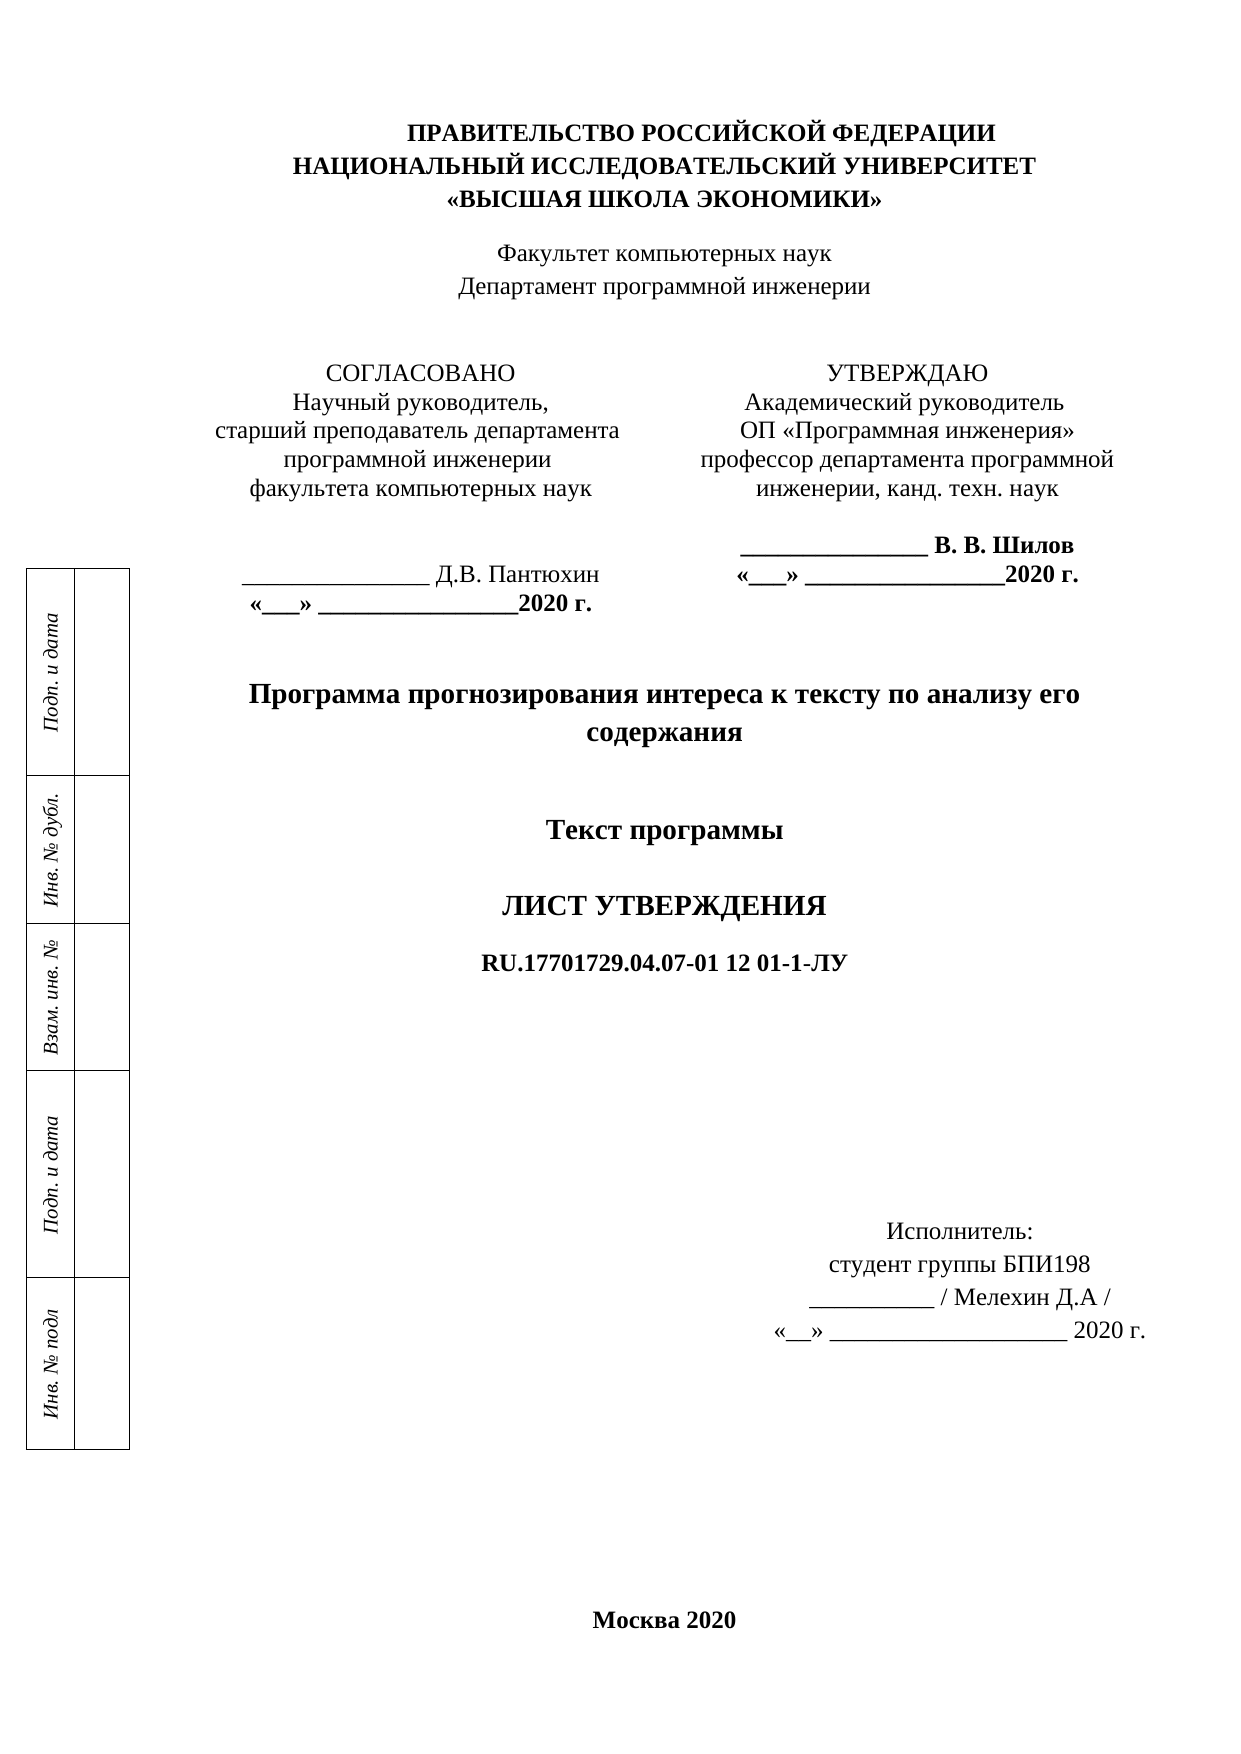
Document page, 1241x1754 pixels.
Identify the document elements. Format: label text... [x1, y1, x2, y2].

text ПРАВИТЕЛЬСТВО РОССИЙСКОЙ ФЕДЕРАЦИИ НАЦИОНАЛЬНЫЙ ИССЛЕДОВАТЕЛЬСКИЙ УНИВЕРСИТЕТ «ВЫСШАЯ ШКОЛА ЭКОНОМИКИ» [177, 118, 1152, 213]
table_cell Инв. № дубл. [27, 776, 74, 922]
table_cell Взам. инв. № [27, 924, 74, 1070]
table_cell [75, 924, 129, 1070]
text Текст программы [177, 774, 1152, 846]
table_cell [75, 776, 129, 922]
text Программа прогнозирования интереса к тексту по анализу его содержания [177, 676, 1152, 748]
text Москва 2020 [177, 1606, 1152, 1634]
table_header Подп. и дата [27, 569, 74, 775]
table_cell Инв. № подл [27, 1278, 74, 1449]
table_cell [75, 1071, 129, 1277]
text ЛИСТ УТВЕРЖДЕНИЯ [177, 888, 1152, 922]
text RU.17701729.04.07-01 12 01-1-ЛУ [177, 948, 1152, 977]
text Исполнитель: студент группы БПИ198 __________ / Мелехин Д.A / «__» ___________________ 2020 г. [768, 1216, 1152, 1344]
table_cell [75, 1278, 129, 1449]
table_cell Подп. и дата [27, 1071, 74, 1277]
table_header [75, 569, 129, 775]
table_header СОГЛАСОВАНО Научный руководитель, старший преподаватель департамента программной инженерии факультета компьютерных наук _______________ Д.В. Пантюхин «___» ________________2020 г. [177, 358, 664, 617]
text Факультет компьютерных наук Департамент программной инженерии [177, 238, 1152, 333]
table_header УТВЕРЖДАЮ Академический руководитель ОП «Программная инженерия» профессор департамента программной инженерии, канд. техн. наук _______________ В. В. Шилов «___» ________________2020 г. [664, 358, 1151, 617]
